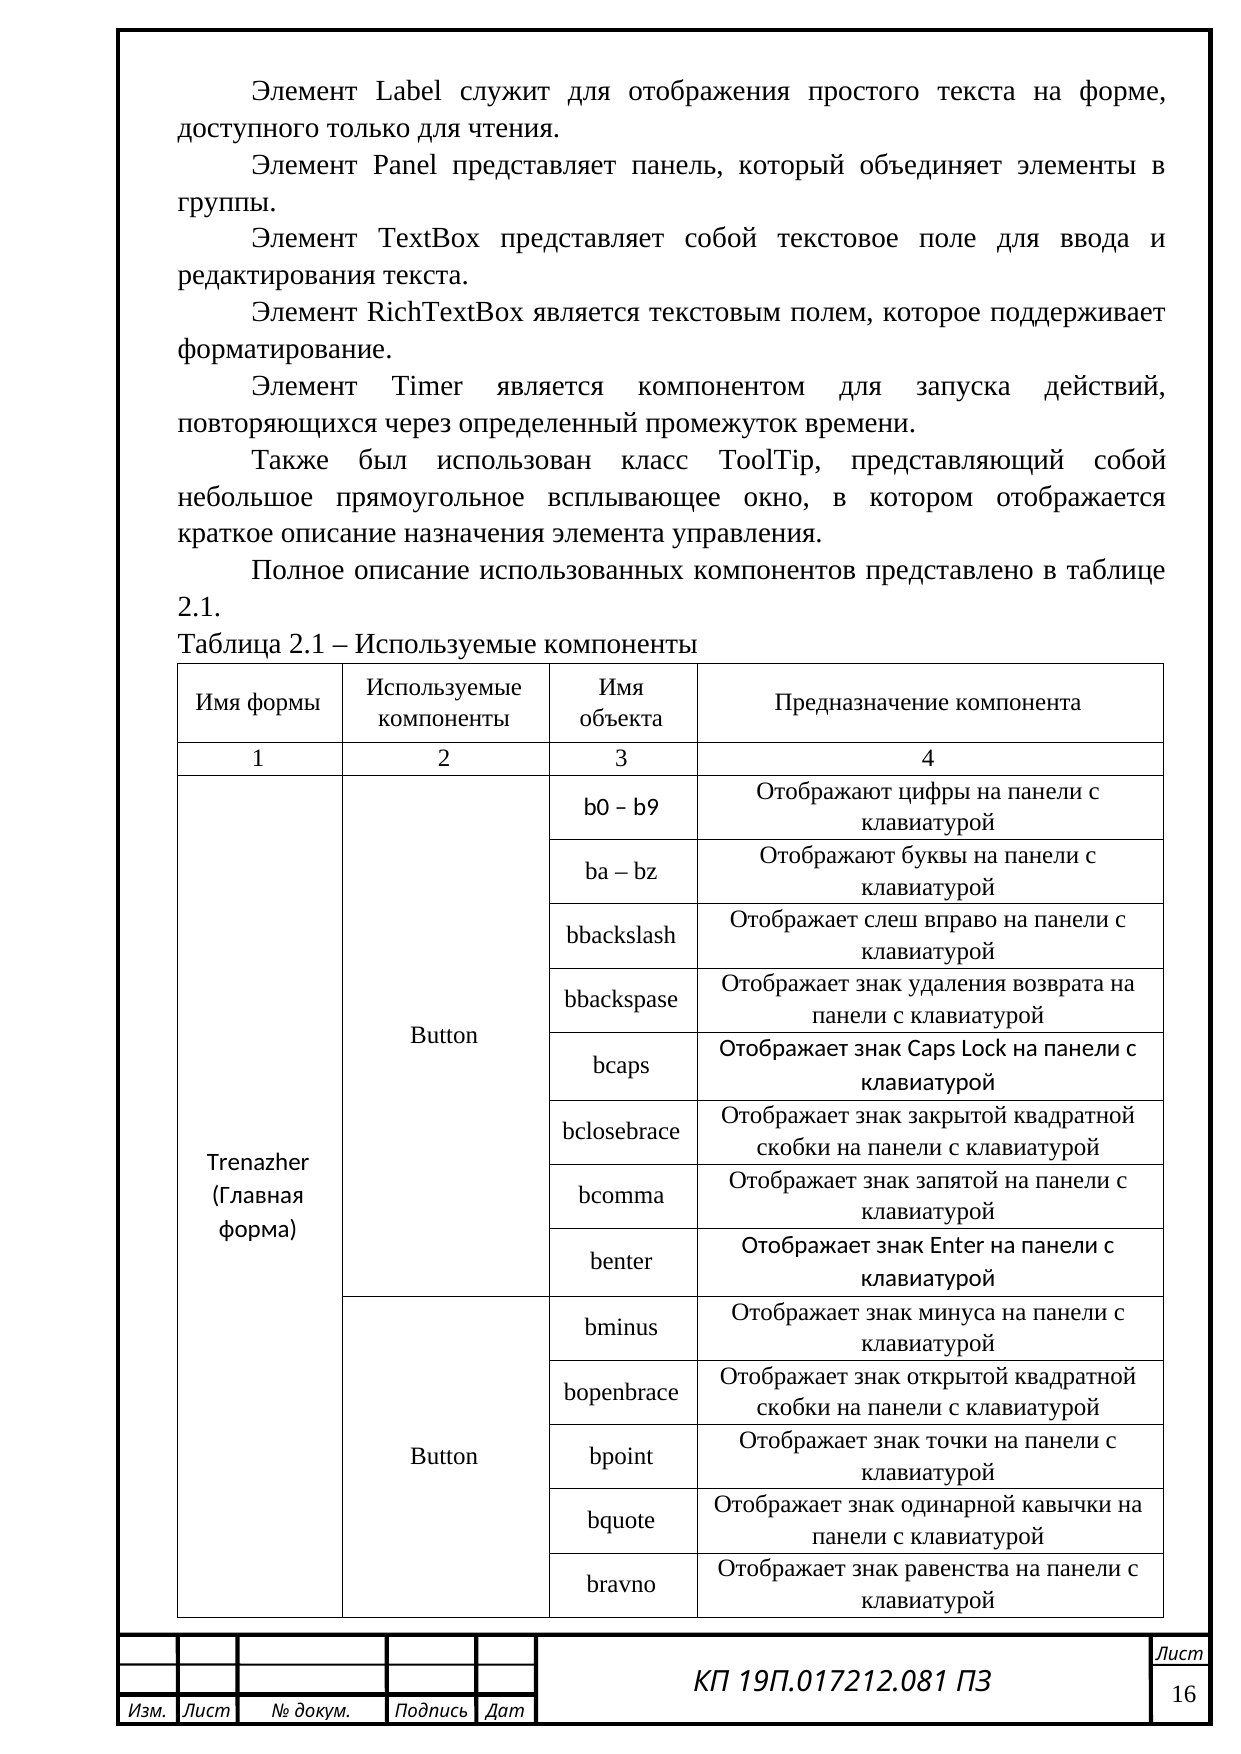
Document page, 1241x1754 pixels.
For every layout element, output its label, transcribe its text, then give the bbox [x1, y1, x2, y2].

text Полное описание использованных компонентов представлено в таблице 2.1. [177, 552, 1167, 623]
table_cell b0 – b9 [550, 776, 697, 839]
table_cell 2 [343, 743, 549, 775]
table_cell bclosebrace [550, 1101, 697, 1164]
table_cell 1 [178, 743, 342, 775]
text Элемент TextBox представляет собой текстовое поле для ввода и редактирования текста. [177, 221, 1167, 291]
table_header Используемые компоненты [343, 664, 549, 742]
text Элемент Panel представляет панель, который объединяет элементы в группы. [177, 147, 1167, 217]
table_cell bbackspase [550, 969, 697, 1032]
table_cell Отображает знак минуса на панели с клавиатурой [698, 1297, 1163, 1360]
table_cell bravno [550, 1554, 697, 1617]
table_cell Отображают цифры на панели с клавиатурой [698, 776, 1163, 839]
table_cell Отображают буквы на панели с клавиатурой [698, 840, 1163, 903]
table_cell Отображает знак равенства на панели с клавиатурой [698, 1554, 1163, 1617]
table_cell 3 [550, 743, 697, 775]
table_cell bcomma [550, 1165, 697, 1228]
table_cell bquote [550, 1489, 697, 1552]
table_cell 4 [698, 743, 1163, 775]
table_cell benter [550, 1229, 697, 1296]
table_cell Отображает знак запятой на панели с клавиатурой [698, 1165, 1163, 1228]
table_header Предназначение компонента [698, 664, 1163, 742]
table_cell Отображает знак точки на панели с клавиатурой [698, 1425, 1163, 1488]
table_cell bminus [550, 1297, 697, 1360]
table_cell Отображает знак закрытой квадратной скобки на панели с клавиатурой [698, 1101, 1163, 1164]
table_cell bopenbrace [550, 1361, 697, 1424]
table_cell Trenazher (Главная форма) [178, 776, 342, 1617]
table_cell ba – bz [550, 840, 697, 903]
text Элемент Timer является компонентом для запуска действий, повторяющихся через определенный промежуток времени. [177, 368, 1167, 438]
table_cell bbackslash [550, 904, 697, 967]
text Элемент Label служит для отображения простого текста на форме, доступного только для чтения. [177, 73, 1167, 143]
table_cell Отображает знак удаления возврата на панели с клавиатурой [698, 969, 1163, 1032]
table_cell Отображает слеш вправо на панели с клавиатурой [698, 904, 1163, 967]
table_cell Отображает знак Enter на панели с клавиатурой [698, 1229, 1163, 1296]
table_header Имя формы [178, 664, 342, 742]
table_cell Отображает знак открытой квадратной скобки на панели с клавиатурой [698, 1361, 1163, 1424]
text Также был использован класс ToolTip, представляющий собой небольшое прямоугольное всплывающее окно, в котором отображается краткое описание назначения элемента управления. [177, 442, 1167, 549]
text Элемент RichTextBox является текстовым полем, которое поддерживает форматирование. [177, 294, 1167, 365]
table_cell Отображает знак одинарной кавычки на панели с клавиатурой [698, 1489, 1163, 1552]
table_cell bcaps [550, 1033, 697, 1099]
table_cell Отображает знак Caps Lock на панели с клавиатурой [698, 1033, 1163, 1099]
table_cell bpoint [550, 1425, 697, 1488]
table_header Имя объекта [550, 664, 697, 742]
text Таблица 2.1 – Используемые компоненты [177, 626, 1167, 660]
table_cell Button [343, 1297, 549, 1617]
table_cell Button [343, 776, 549, 1296]
